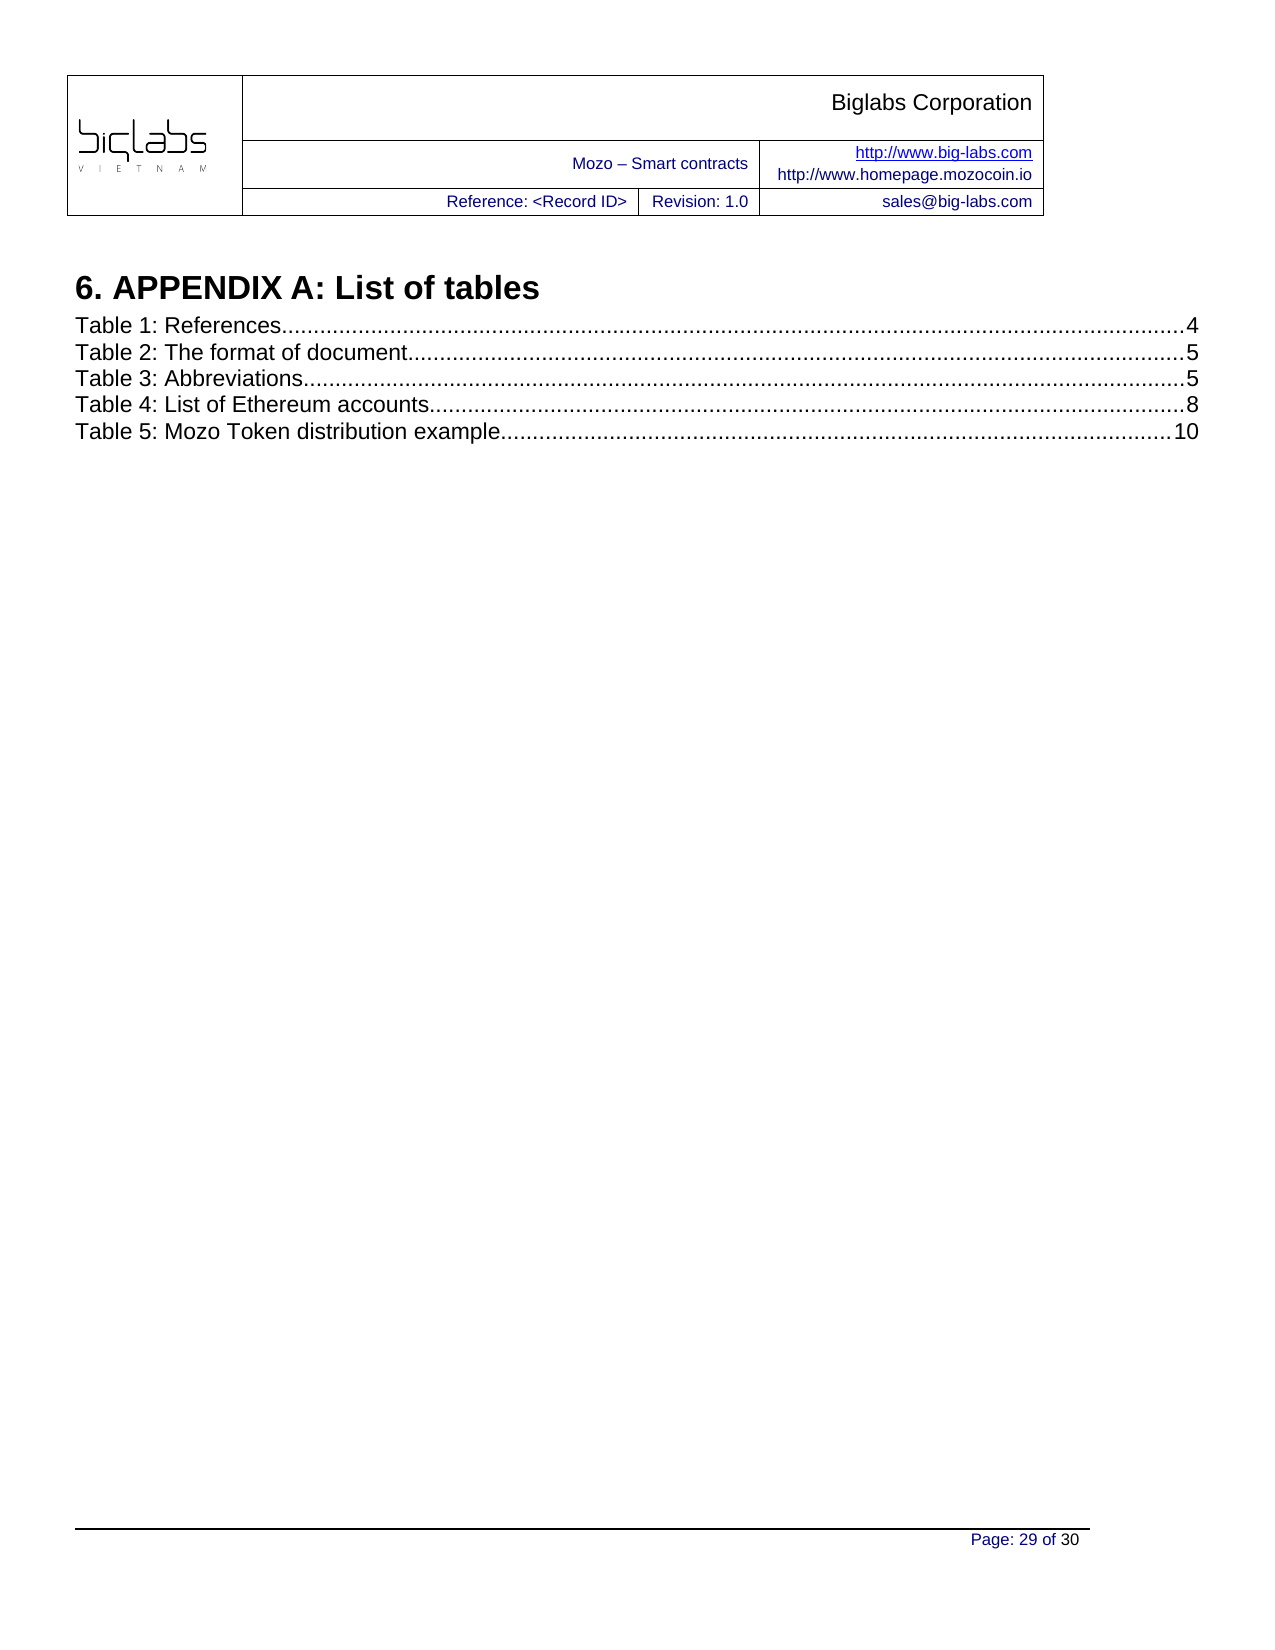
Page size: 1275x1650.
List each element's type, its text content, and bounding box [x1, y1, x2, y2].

subtitle APPENDIX A: List of tables [75, 268, 1200, 306]
text Table 4: List of Ethereum accounts 8 [75, 391, 1200, 418]
picture [78, 119, 207, 172]
text Table 2: The format of document 5 [75, 339, 1200, 365]
text Table 3: Abbreviations 5 [75, 365, 1200, 391]
text Table 1: References 4 [75, 312, 1200, 339]
text Table 5: Mozo Token distribution example 10 [75, 418, 1200, 444]
